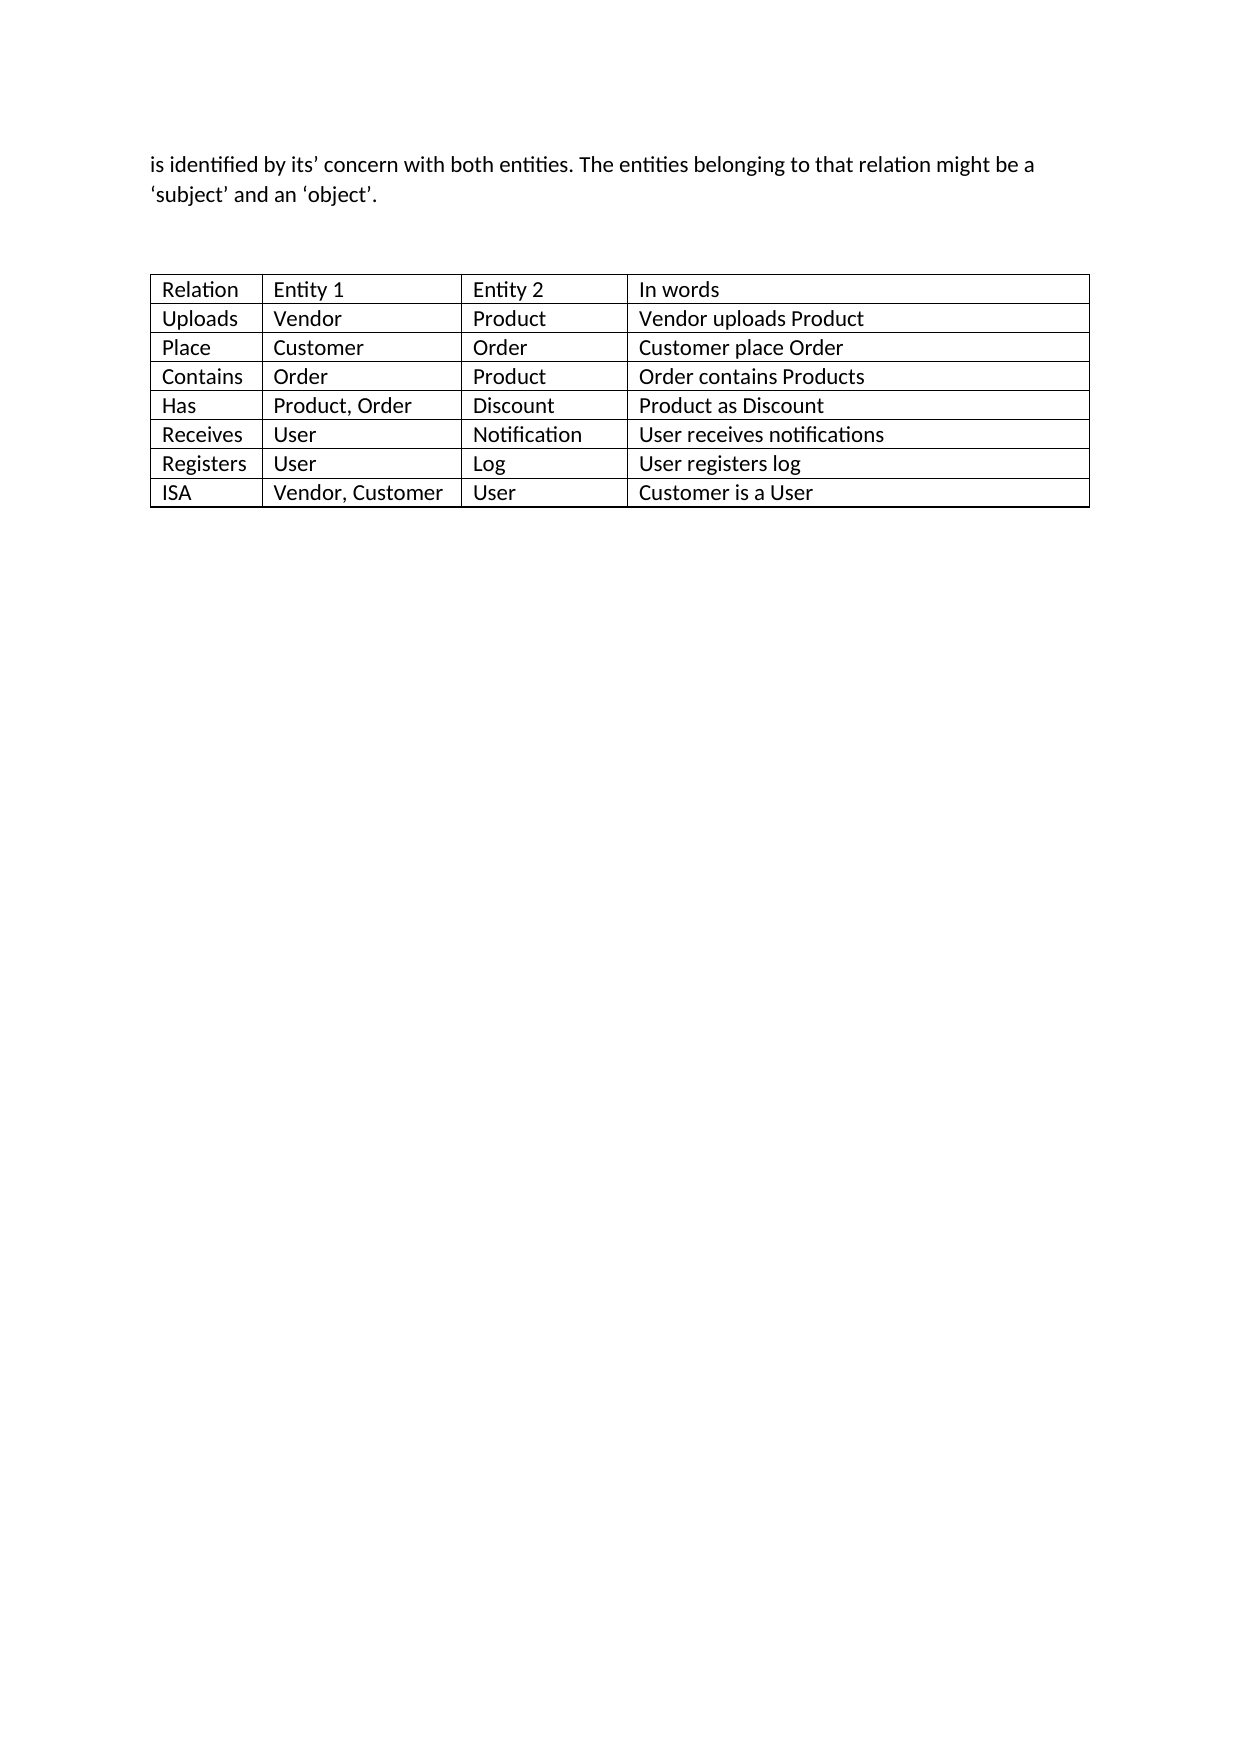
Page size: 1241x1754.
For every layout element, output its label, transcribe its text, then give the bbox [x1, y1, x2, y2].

table_cell Log [462, 449, 627, 477]
table_cell Order [263, 362, 461, 390]
table_cell Discount [462, 391, 627, 419]
table_header In words [628, 275, 1089, 303]
table_cell Vendor, Customer [263, 479, 461, 506]
table_cell User receives notifications [628, 420, 1089, 448]
table_cell Uploads [151, 304, 262, 332]
table_cell Notification [462, 420, 627, 448]
table_cell User [263, 449, 461, 477]
table_cell Customer [263, 333, 461, 361]
table_header Entity 2 [462, 275, 627, 303]
table_cell Product as Discount [628, 391, 1089, 419]
table_cell Order contains Products [628, 362, 1089, 390]
table_cell Place [151, 333, 262, 361]
table_cell User registers log [628, 449, 1089, 477]
table_cell Vendor uploads Product [628, 304, 1089, 332]
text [150, 150, 1090, 208]
table_cell Receives [151, 420, 262, 448]
table_cell Registers [151, 449, 262, 477]
table_cell Customer place Order [628, 333, 1089, 361]
table_cell User [462, 479, 627, 506]
table_cell Has [151, 391, 262, 419]
table_cell Contains [151, 362, 262, 390]
table_cell User [263, 420, 461, 448]
table_cell Product [462, 362, 627, 390]
table_header Relation [151, 275, 262, 303]
table_cell ISA [151, 479, 262, 506]
table_header Entity 1 [263, 275, 461, 303]
table_cell Product, Order [263, 391, 461, 419]
table_cell Customer is a User [628, 479, 1089, 506]
table_cell Order [462, 333, 627, 361]
table_cell Product [462, 304, 627, 332]
table_cell Vendor [263, 304, 461, 332]
